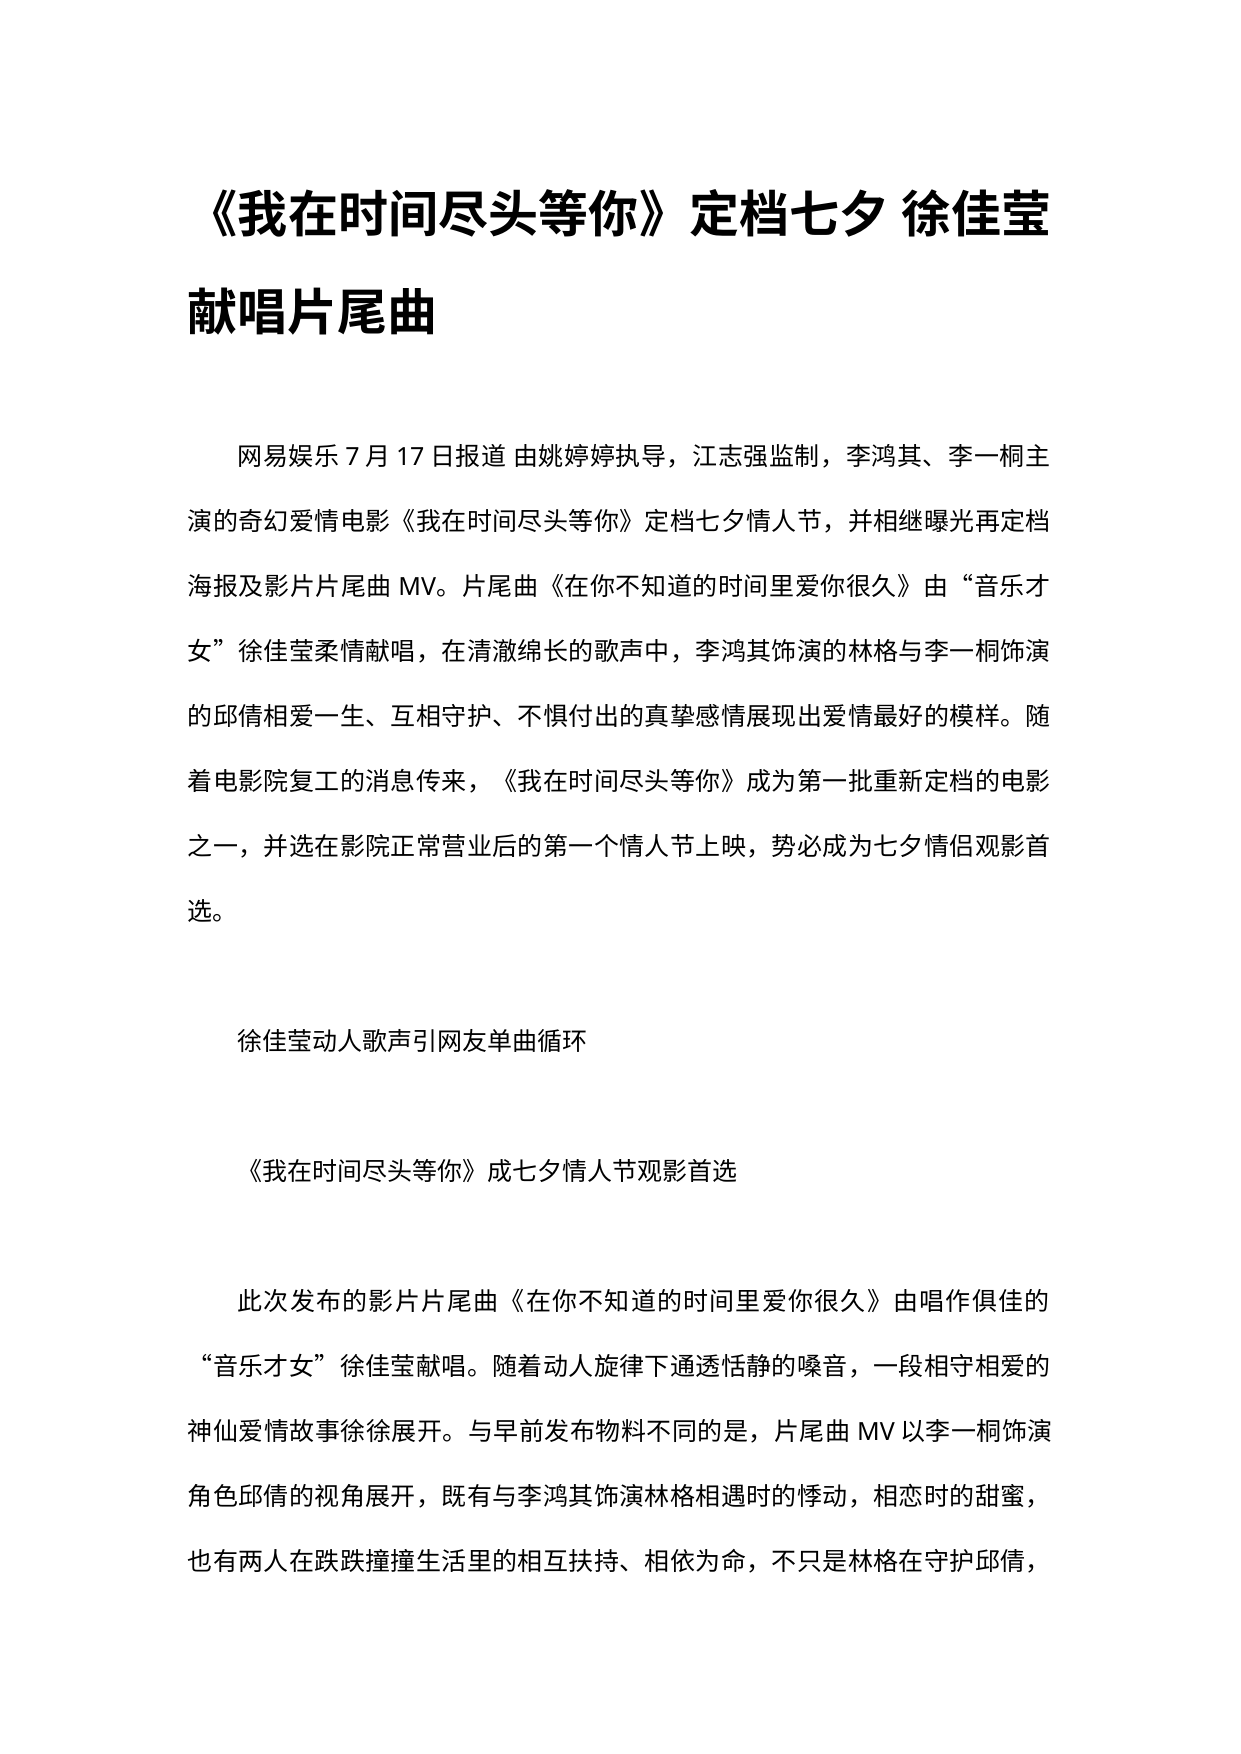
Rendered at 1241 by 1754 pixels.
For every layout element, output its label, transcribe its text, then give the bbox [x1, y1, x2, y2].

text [187, 1267, 1053, 1592]
text 《我在时间尽头等你》成七夕情人节观影首选 [187, 1137, 1053, 1202]
text 徐佳莹动人歌声引网友单曲循环 [187, 1007, 1053, 1072]
text 《我在时间尽头等你》定档七夕 徐佳莹献唱片尾曲 [187, 162, 1053, 357]
text 网易娱乐7月17日报道 由姚婷婷执导，江志强监制，李鸿其、李一桐主演的奇幻爱情电影《我在时间尽头等你》定档七夕情人节，并相继曝光再定档海报及影片片尾曲MV。片尾曲《在你不知道的时间里爱你很久》由“音乐才女”徐佳莹柔情献唱，在清澈绵长的歌声中，李鸿其饰演的林格与李一桐饰演的邱倩相爱一生、互相守护、不惧付出的真挚感情展现出爱情最好的模样。随着电影院复工的消息传来，《我在时间尽头等你》成为第一批重新定档的电影之一，并选在影院正常营业后的第一个情人节上映，势必成为七夕情侣观影首选。 [187, 422, 1053, 942]
